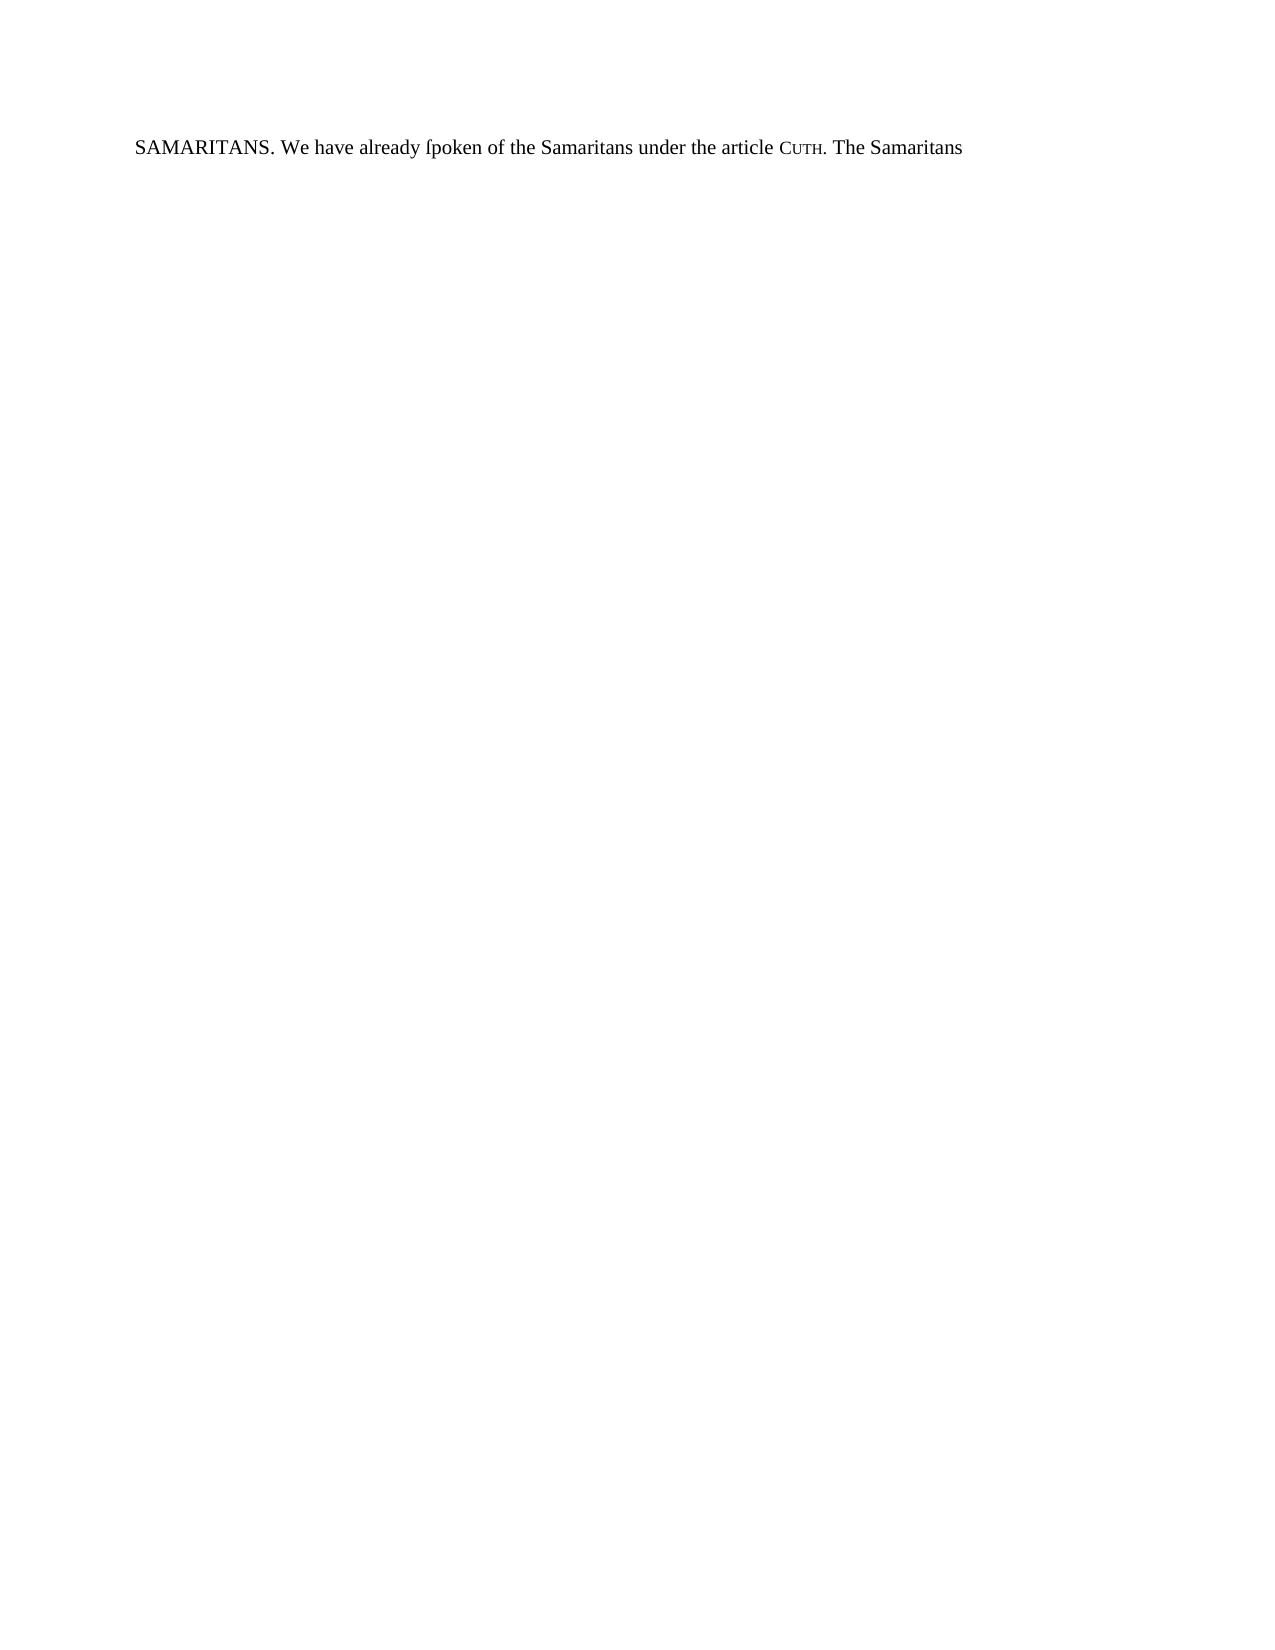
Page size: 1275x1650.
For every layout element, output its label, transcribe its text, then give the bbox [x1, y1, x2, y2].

text SAMARITANS. We have already ſpoken of the Samaritans under the article Cuth. The Samaritans [97, 138, 994, 159]
